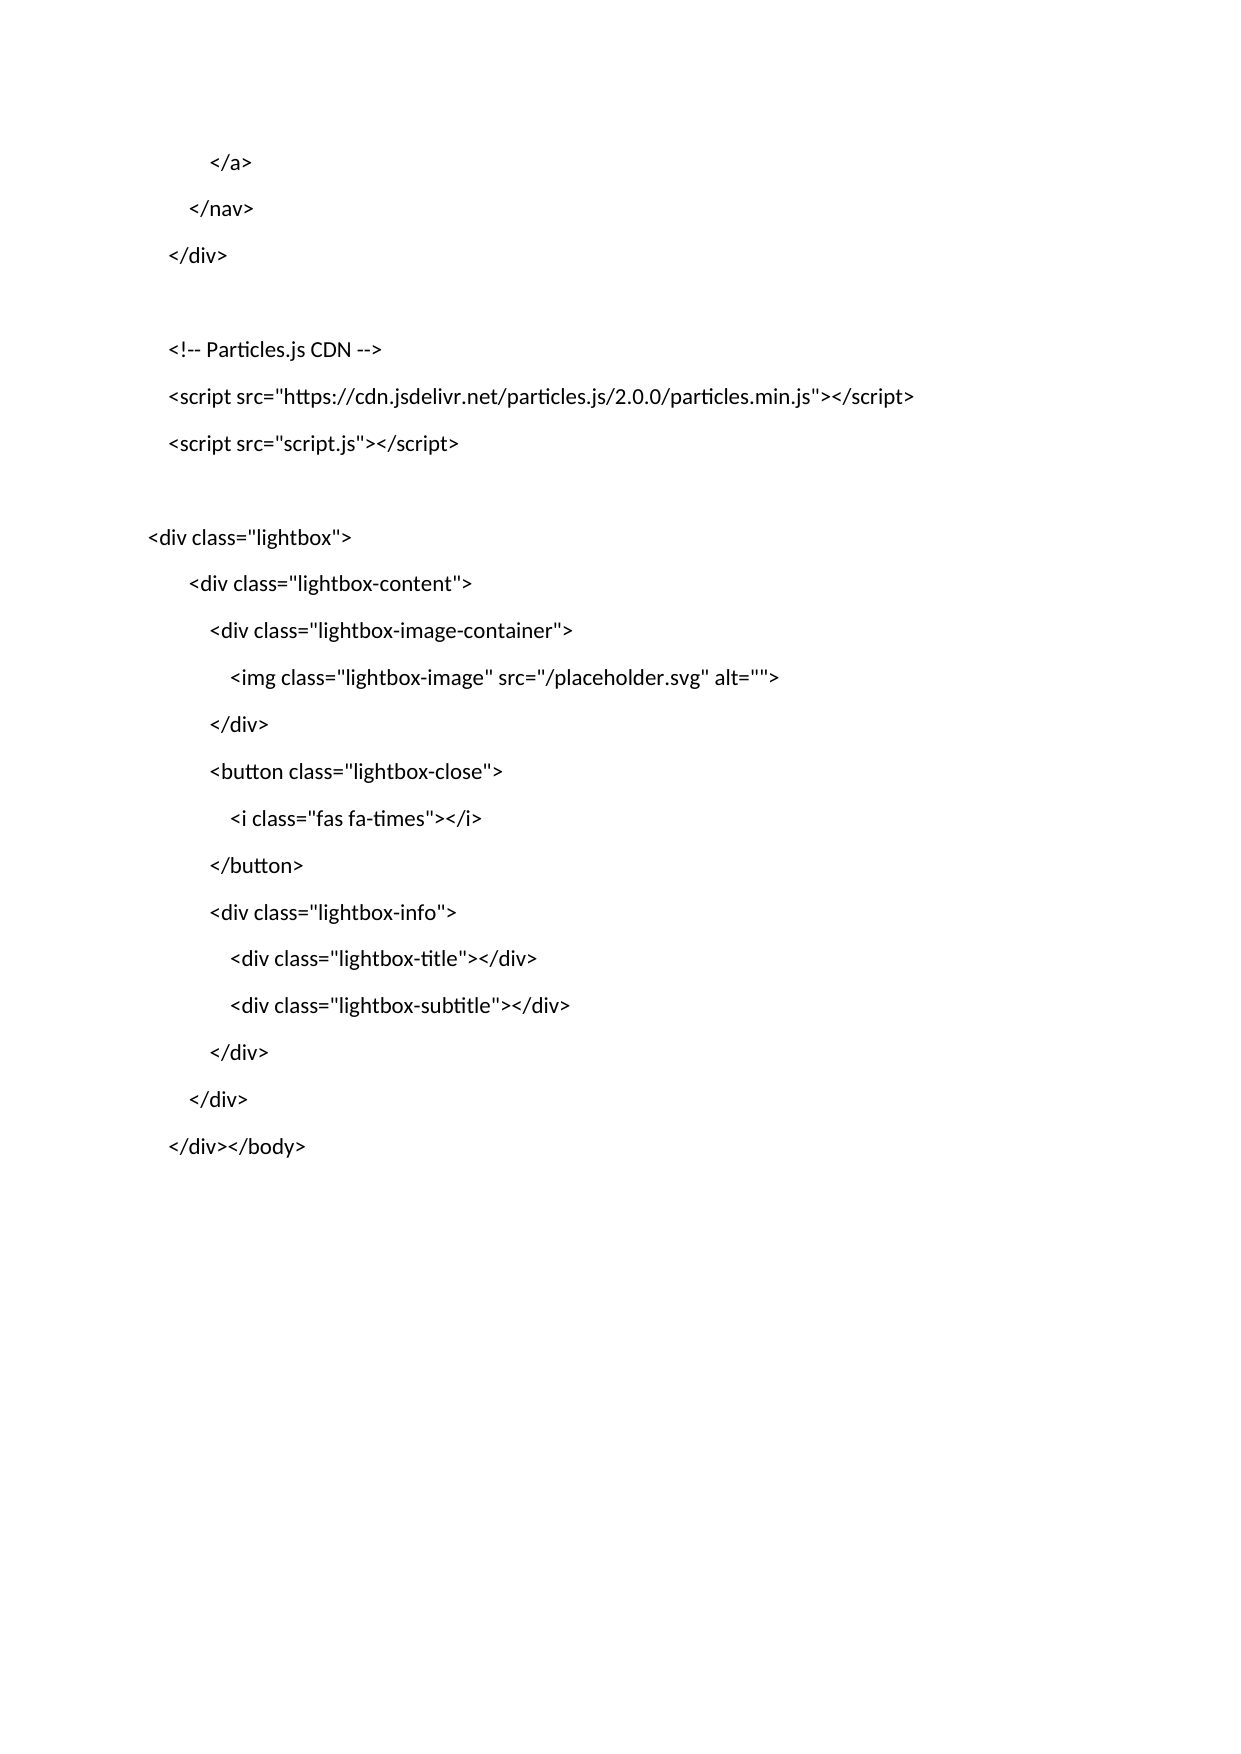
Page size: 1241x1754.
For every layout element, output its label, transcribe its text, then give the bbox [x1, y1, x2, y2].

text </div> [148, 1085, 1093, 1113]
text </div> [148, 1038, 1093, 1066]
text <button class="lightbox-close"> [148, 757, 1093, 785]
text </div> [148, 241, 1093, 269]
text </div> [148, 710, 1093, 738]
text <div class="lightbox"> [148, 523, 1093, 551]
text <div class="lightbox-info"> [148, 898, 1093, 926]
text <script src="script.js"></script> [148, 429, 1093, 457]
text </button> [148, 851, 1093, 879]
text <script src="https://cdn.jsdelivr.net/particles.js/2.0.0/particles.min.js"></script> [148, 382, 1093, 410]
text <div class="lightbox-image-container"> [148, 616, 1093, 644]
text <div class="lightbox-content"> [148, 569, 1093, 597]
text <div class="lightbox-title"></div> [148, 944, 1093, 972]
text <img class="lightbox-image" src="/placeholder.svg" alt=""> [148, 663, 1093, 691]
text <i class="fas fa-times"></i> [148, 804, 1093, 832]
text </div></body> [148, 1132, 1093, 1160]
text <!-- Particles.js CDN --> [148, 335, 1093, 363]
text </nav> [148, 194, 1093, 222]
text </a> [148, 148, 1093, 176]
text <div class="lightbox-subtitle"></div> [148, 991, 1093, 1019]
